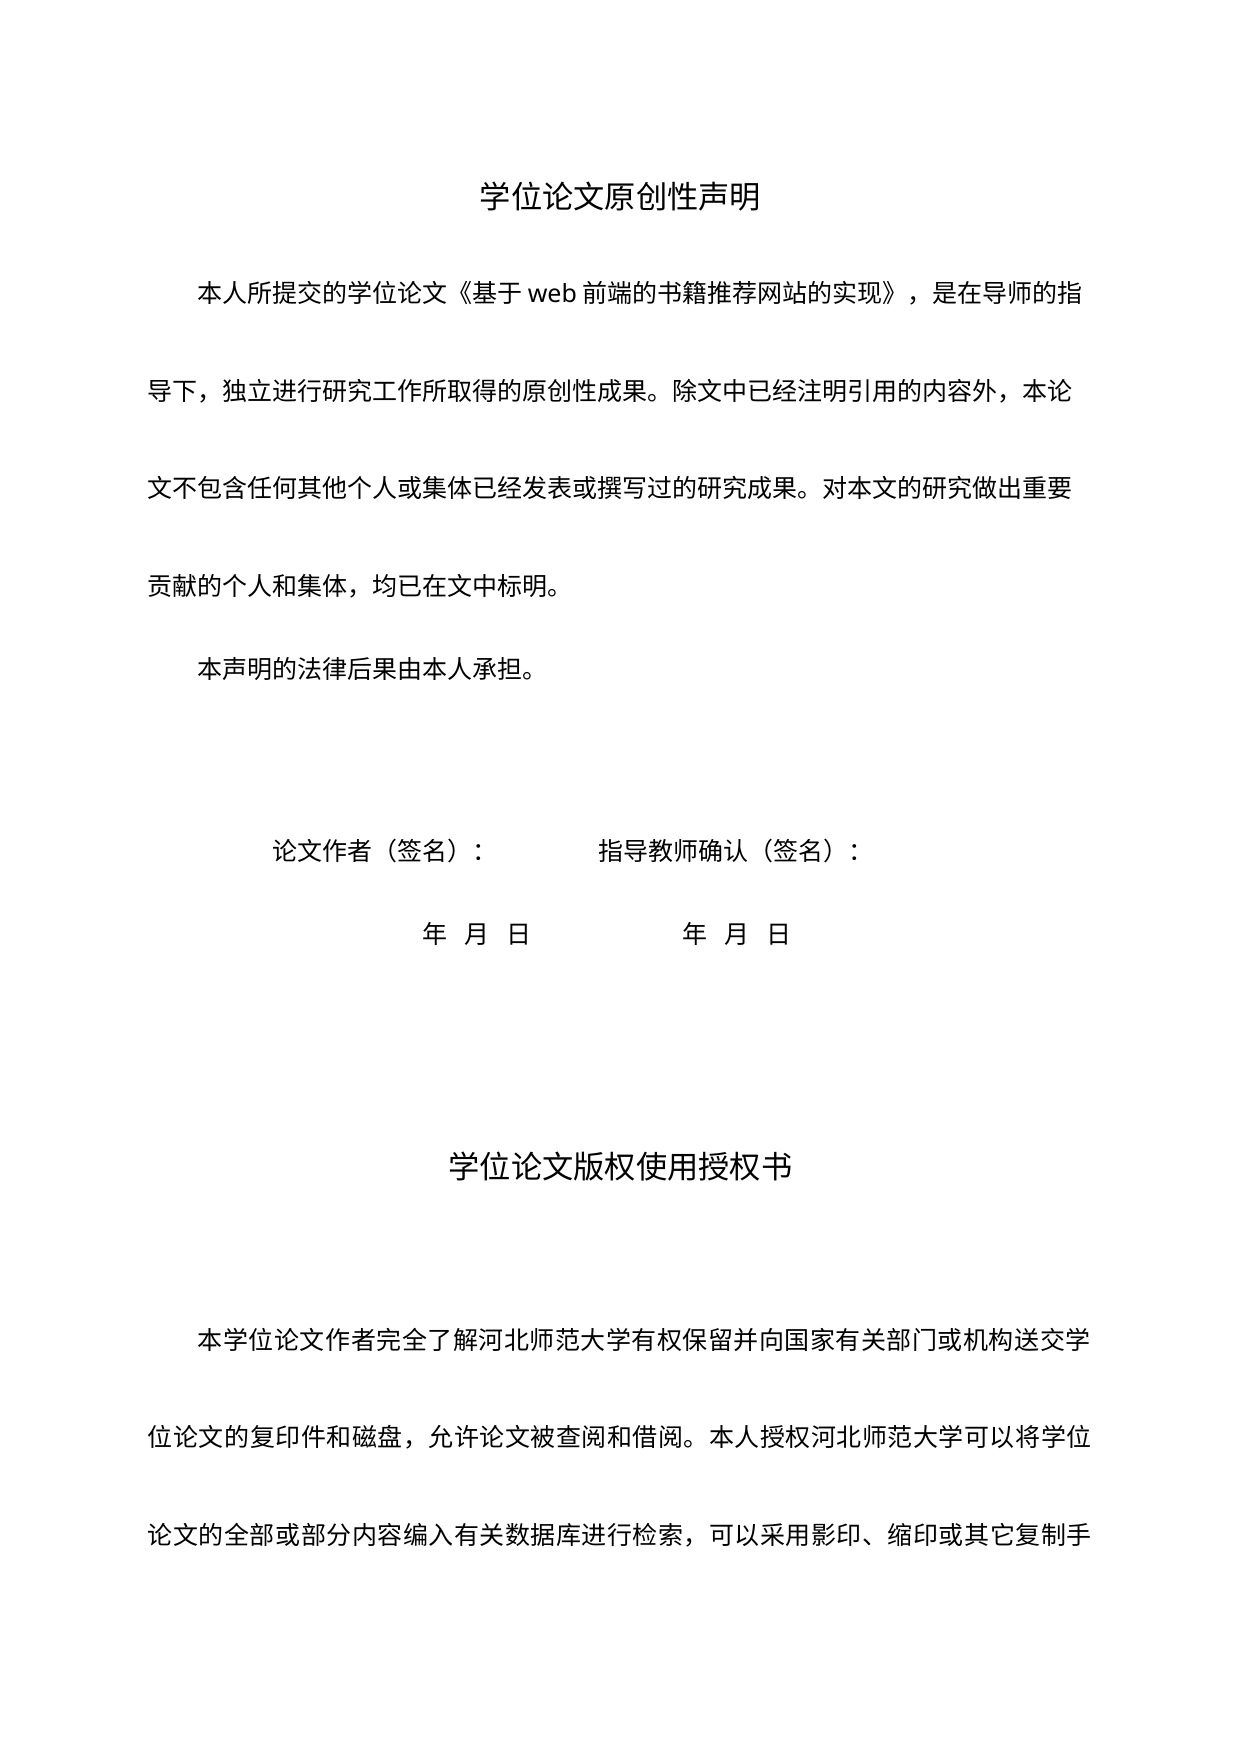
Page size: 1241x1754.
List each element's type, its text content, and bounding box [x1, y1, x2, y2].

text 年 月 日 年 月 日 [148, 900, 1092, 965]
text 论文作者（签名）： 指导教师确认（签名）： [148, 817, 1092, 882]
text 本声明的法律后果由本人承担。 [148, 635, 1092, 700]
text 学位论文版权使用授权书 [148, 1132, 1092, 1197]
text 本人所提交的学位论文《基于web前端的书籍推荐网站的实现》，是在导师的指导下，独立进行研究工作所取得的原创性成果。除文中已经注明引用的内容外，本论文不包含任何其他个人或集体已经发表或撰写过的研究成果。对本文的研究做出重要贡献的个人和集体，均已在文中标明。 [148, 259, 1092, 617]
text 本学位论文作者完全了解河北师范大学有权保留并向国家有关部门或机构送交学位论文的复印件和磁盘，允许论文被查阅和借阅。本人授权河北师范大学可以将学位论文的全部或部分内容编入有关数据库进行检索，可以采用影印、缩印或其它复制手段保存、汇编学位论文。 [148, 1306, 1092, 1566]
text 学位论文原创性声明 [148, 162, 1092, 227]
